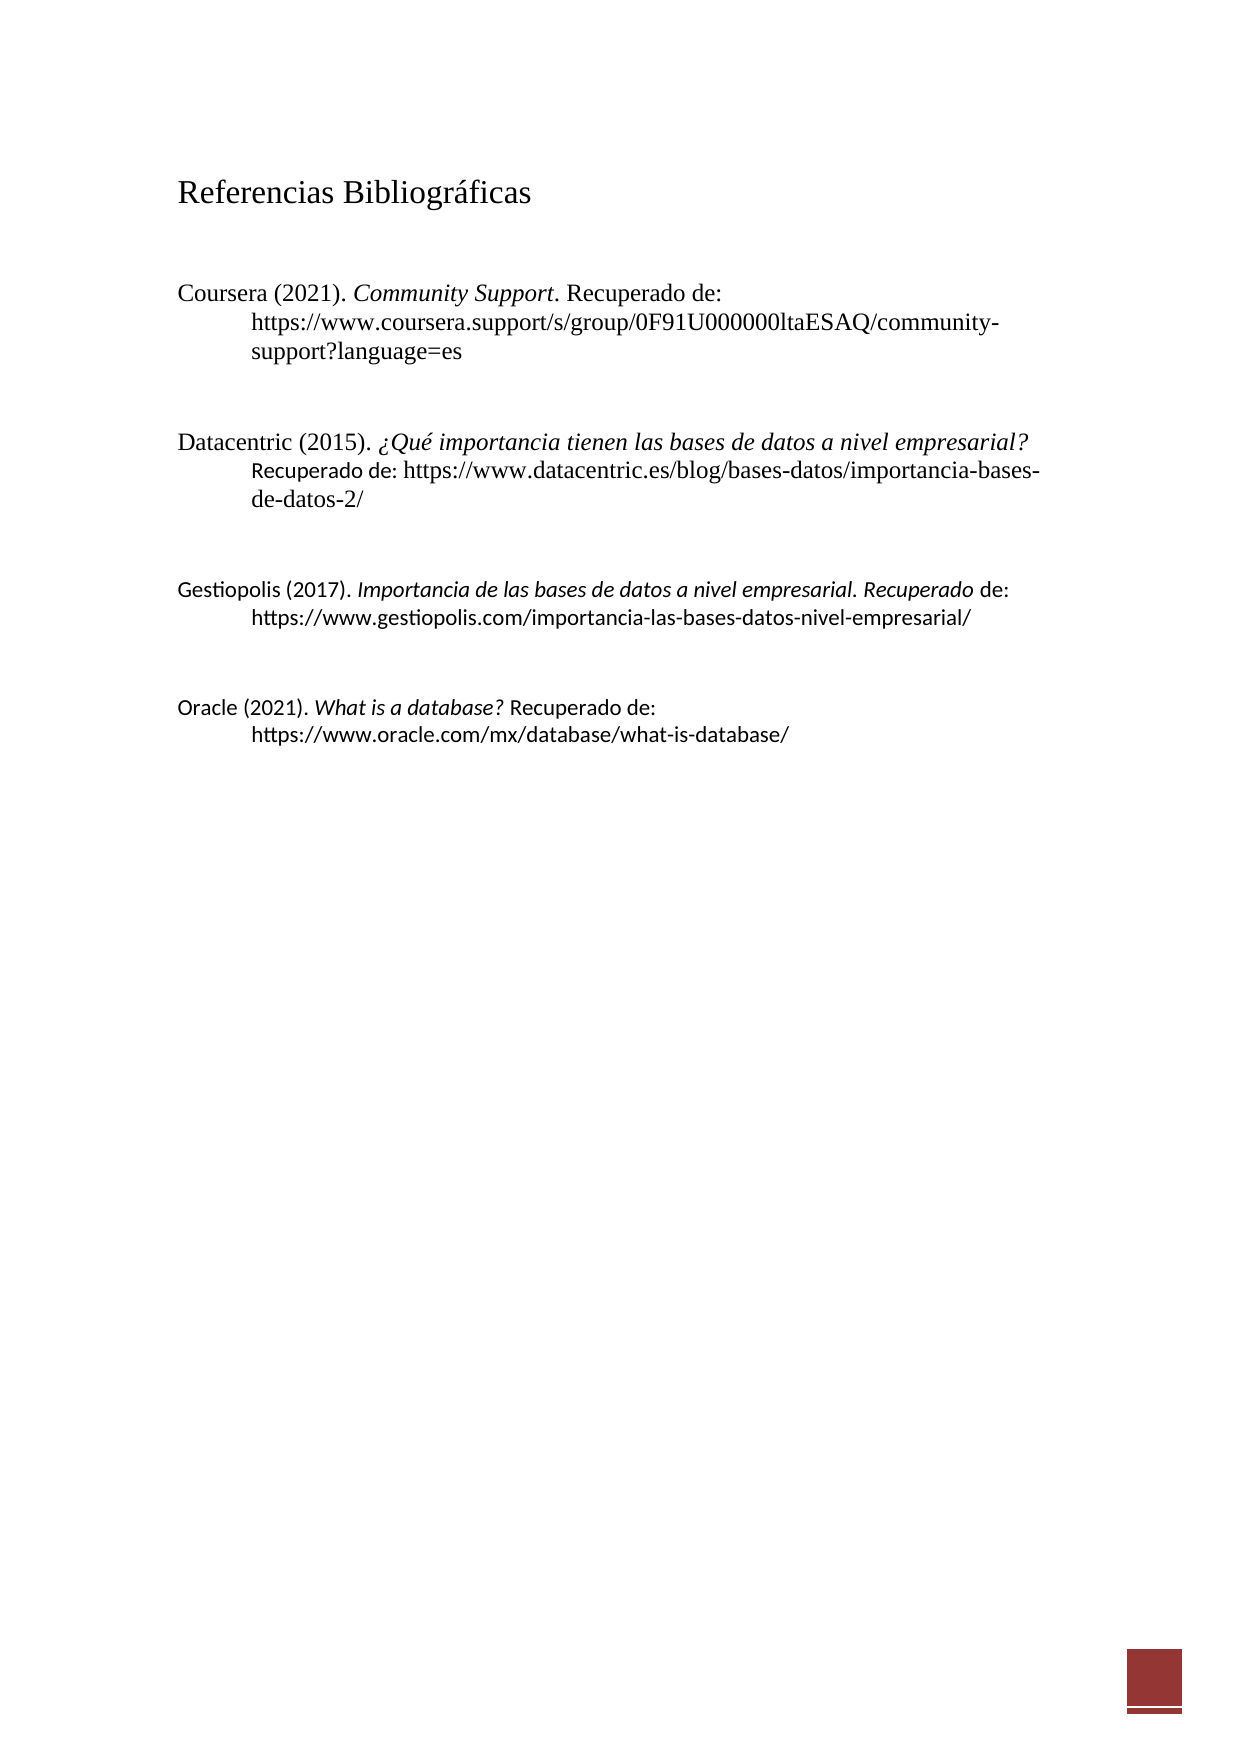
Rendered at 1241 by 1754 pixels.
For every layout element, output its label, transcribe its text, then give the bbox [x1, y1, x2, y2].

text Oracle (2021). What is a database? Recuperado de: https://www.oracle.com/mx/database/what-is-database/ [177, 693, 1063, 749]
text Coursera (2021). Community Support. Recuperado de: https://www.coursera.support/s/group/0F91U000000ltaESAQ/community-support?language=es [177, 278, 1063, 364]
text Gestiopolis (2017). Importancia de las bases de datos a nivel empresarial. Recuperado de: https://www.gestiopolis.com/importancia-las-bases-datos-nivel-empresarial/ [177, 575, 1063, 631]
text Datacentric (2015). ¿Qué importancia tienen las bases de datos a nivel empresarial? Recuperado de: https://www.datacentric.es/blog/bases-datos/importancia-bases-de-datos-2/ [177, 427, 1063, 513]
